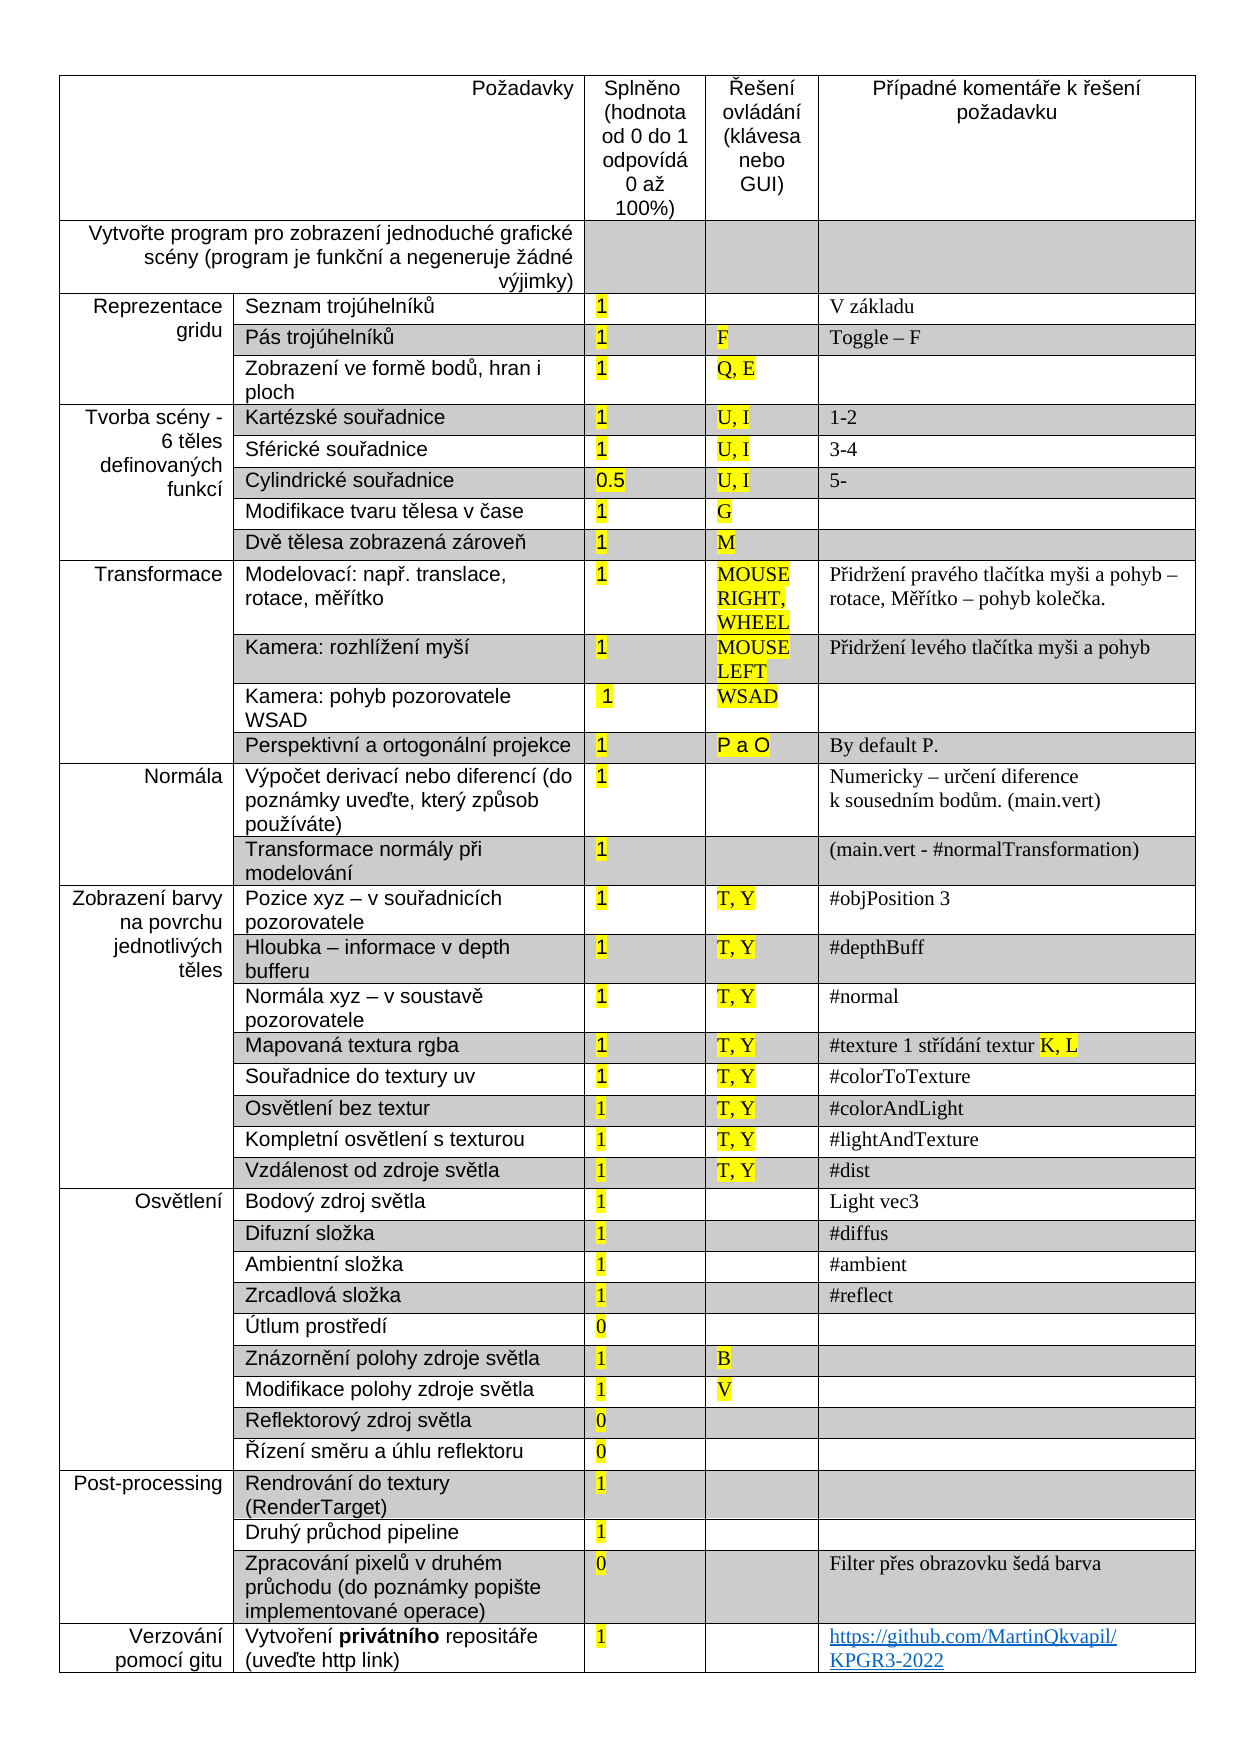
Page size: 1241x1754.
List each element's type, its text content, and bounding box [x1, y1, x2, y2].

table_cell 1 [585, 984, 705, 1032]
table_cell [706, 1314, 818, 1344]
table_cell Vytvořte program pro zobrazení jednoduché grafické scény (program je funkční a negeneruje žádné výjimky) [60, 221, 584, 293]
table_cell 1 [585, 561, 705, 634]
table_cell [706, 1221, 818, 1251]
table_cell M [706, 530, 818, 560]
table_cell Normála [60, 764, 233, 885]
table_cell Zrcadlová složka [234, 1283, 584, 1313]
table_cell Kompletní osvětlení s texturou [234, 1127, 584, 1157]
table_cell 1 [585, 1189, 705, 1219]
table_cell 0.5 [585, 468, 705, 498]
table_cell #objPosition 3 [819, 886, 1195, 934]
table_cell https://github.com/MartinQkvapil/KPGR3-2022 [819, 1624, 1195, 1672]
table_cell Seznam trojúhelníků [234, 294, 584, 324]
table_cell Souřadnice do textury uv [234, 1064, 584, 1094]
table_cell [706, 764, 818, 836]
table_cell F [706, 325, 818, 355]
table_cell [819, 1346, 1195, 1376]
table_cell [706, 1471, 818, 1518]
table_cell G [706, 499, 818, 529]
table_cell T, Y [706, 1033, 818, 1063]
table_cell 1 [585, 837, 705, 885]
table_cell Normála xyz – v soustavě pozorovatele [234, 984, 584, 1032]
table_cell #normal [819, 984, 1195, 1032]
table_cell U, I [706, 405, 818, 435]
table_cell Verzování pomocí gitu (GITLAB) [60, 1624, 233, 1672]
table_cell T, Y [706, 886, 818, 934]
table_cell 1 [585, 530, 705, 560]
table_cell Reflektorový zdroj světla [234, 1408, 584, 1438]
table_cell Sférické souřadnice [234, 436, 584, 467]
table_cell [819, 1439, 1195, 1469]
table_cell Q, E [706, 356, 818, 404]
table_header Případné komentáře k řešení požadavku [819, 76, 1195, 220]
table_cell P a O [706, 733, 818, 763]
table_cell WSAD [706, 684, 818, 732]
table_cell 1 [585, 1283, 705, 1313]
table_cell #dist [819, 1158, 1195, 1188]
table_cell B [706, 1346, 818, 1376]
table_cell #texture 1 střídání textur K, L [819, 1033, 1195, 1063]
table_cell 0 [585, 1551, 705, 1623]
table_cell 1 [585, 1158, 705, 1188]
table_cell #colorAndLight [819, 1096, 1195, 1126]
table_cell [706, 294, 818, 324]
table_cell MOUSE LEFT [767, 635, 818, 683]
table_cell Osvětlení [60, 1189, 233, 1469]
table_cell [706, 837, 818, 885]
table_cell [706, 1551, 818, 1623]
table_cell 1 [585, 436, 705, 467]
table_header Řešení ovládání (klávesa nebo GUI) [706, 76, 818, 220]
table_cell Difuzní složka [234, 1221, 584, 1251]
table_cell #diffus [819, 1221, 1195, 1251]
table_cell Transformace normály při modelování [234, 837, 584, 885]
table_cell [819, 1471, 1195, 1518]
table_cell 1 [585, 1520, 705, 1550]
table_cell 1 [585, 1064, 705, 1094]
table_cell #lightAndTexture [819, 1127, 1195, 1157]
table_cell T, Y [706, 1064, 818, 1094]
table_cell 1 [585, 1096, 705, 1126]
table_cell Dvě tělesa zobrazená zároveň [234, 530, 584, 560]
table_cell T, Y [706, 1096, 818, 1126]
table_cell Modifikace tvaru tělesa v čase [234, 499, 584, 529]
table_cell #colorToTexture [819, 1064, 1195, 1094]
table_cell 1 [585, 1033, 705, 1063]
table_cell Tvorba scény - 6 těles definovaných funkcí [60, 405, 233, 560]
table_cell [819, 1520, 1195, 1550]
table_cell [819, 530, 1195, 560]
table_cell Mapovaná textura rgba [234, 1033, 584, 1063]
table_header Požadavky [60, 76, 584, 220]
table_cell Filter přes obrazovku šedá barva [819, 1551, 1195, 1623]
table_cell 1 [585, 499, 705, 529]
table_cell [706, 1252, 818, 1282]
table_cell By default P. [819, 733, 1195, 763]
table_cell 1 [585, 405, 705, 435]
table_cell 1 [585, 1624, 705, 1672]
table_cell 1 [585, 356, 705, 404]
table_cell Výpočet derivací nebo diferencí (do poznámky uveďte, který způsob používáte) [234, 764, 584, 836]
table_cell T, Y [706, 935, 818, 983]
table_cell [585, 221, 705, 293]
table_cell Vytvoření privátního repositáře (uveďte http link) [234, 1624, 584, 1672]
table_cell 1 [585, 1377, 705, 1407]
table_cell [706, 1520, 818, 1550]
table_header Splněno (hodnota od 0 do 1 odpovídá 0 až 100%) [585, 76, 705, 220]
table_cell 1 [585, 325, 705, 355]
table_cell [706, 221, 818, 293]
table_cell Post-processing [60, 1471, 233, 1623]
table_cell 1 [585, 294, 705, 324]
table_cell U, I [706, 468, 818, 498]
table_cell Hloubka – informace v depth bufferu [234, 935, 584, 983]
table_cell Reprezentace gridu [60, 294, 233, 404]
table_cell 0 [585, 1439, 705, 1469]
table_cell 1 [585, 935, 705, 983]
table_cell V [706, 1377, 818, 1407]
table_cell 1 [585, 1252, 705, 1282]
table_cell Přidržení levého tlačítka myši a pohyb [819, 635, 1195, 683]
table_cell T, Y [706, 984, 818, 1032]
table_cell Transformace [60, 561, 233, 763]
table_cell 3-4 [819, 436, 1195, 467]
table_cell 1 [585, 684, 705, 732]
table_cell 1 [585, 886, 705, 934]
table_cell Ambientní složka [234, 1252, 584, 1282]
table_cell Útlum prostředí [234, 1314, 584, 1344]
table_cell Znázornění polohy zdroje světla [234, 1346, 584, 1376]
table_cell 5- [819, 468, 1195, 498]
table_cell Přidržení pravého tlačítka myši a pohyb – rotace, Měřítko – pohyb kolečka. [819, 561, 1195, 634]
table_cell [819, 499, 1195, 529]
table_cell Perspektivní a ortogonální projekce [234, 733, 584, 763]
table_cell [819, 1408, 1195, 1438]
table_cell 0 [585, 1408, 705, 1438]
table_cell 1 [585, 733, 705, 763]
table_cell [706, 1624, 818, 1672]
table_cell 0 [585, 1314, 705, 1344]
table_cell [819, 1377, 1195, 1407]
table_cell Light vec3 [819, 1189, 1195, 1219]
table_cell MOUSE RIGHT, WHEEL [706, 561, 818, 634]
table_cell Rendrování do textury (RenderTarget) [234, 1471, 584, 1518]
table_cell 1 [585, 1127, 705, 1157]
table_cell Vzdálenost od zdroje světla [234, 1158, 584, 1188]
table_cell T, Y [706, 1158, 818, 1188]
table_cell 1-2 [819, 405, 1195, 435]
table_cell Osvětlení bez textur [234, 1096, 584, 1126]
table_cell [706, 1189, 818, 1219]
table_cell Numericky – určení diference k sousedním bodům. (main.vert) [819, 764, 1195, 836]
table_cell Druhý průchod pipeline [234, 1520, 584, 1550]
table_cell Zobrazení ve formě bodů, hran i ploch [234, 356, 584, 404]
table_cell T, Y [706, 1127, 818, 1157]
table_cell #reflect [819, 1283, 1195, 1313]
table_cell Cylindrické souřadnice [234, 468, 584, 498]
table_cell Kartézské souřadnice [234, 405, 584, 435]
table_cell [706, 1439, 818, 1469]
table_cell Kamera: pohyb pozorovatele WSAD [234, 684, 584, 732]
table_cell 1 [585, 1346, 705, 1376]
table_cell #ambient [819, 1252, 1195, 1282]
table_cell Pozice xyz – v souřadnicích pozorovatele [234, 886, 584, 934]
table_cell 1 [585, 764, 705, 836]
table_cell [819, 221, 1195, 293]
table_cell [819, 356, 1195, 404]
table_cell [819, 1314, 1195, 1344]
table_cell 1 [585, 1471, 705, 1518]
table_cell Modifikace polohy zdroje světla [234, 1377, 584, 1407]
table_cell [706, 1408, 818, 1438]
table_cell Zpracování pixelů v druhém průchodu (do poznámky popište implementované operace) [234, 1551, 584, 1623]
table_cell Řízení směru a úhlu reflektoru [234, 1439, 584, 1469]
table_cell Toggle – F [819, 325, 1195, 355]
table_cell Kamera: rozhlížení myší [234, 635, 584, 683]
table_cell V základu [819, 294, 1195, 324]
table_cell Modelovací: např. translace, rotace, měřítko [234, 561, 584, 634]
table_cell Bodový zdroj světla [234, 1189, 584, 1219]
table_cell Zobrazení barvy na povrchu jednotlivých těles [60, 886, 233, 1188]
table_cell U, I [706, 436, 818, 467]
table_cell 1 [585, 635, 705, 683]
table_cell Pás trojúhelníků [234, 325, 584, 355]
table_cell [706, 1283, 818, 1313]
table_cell #depthBuff [819, 935, 1195, 983]
table_cell (main.vert - #normalTransformation) [819, 837, 1195, 885]
table_cell 1 [585, 1221, 705, 1251]
table_cell [819, 684, 1195, 732]
